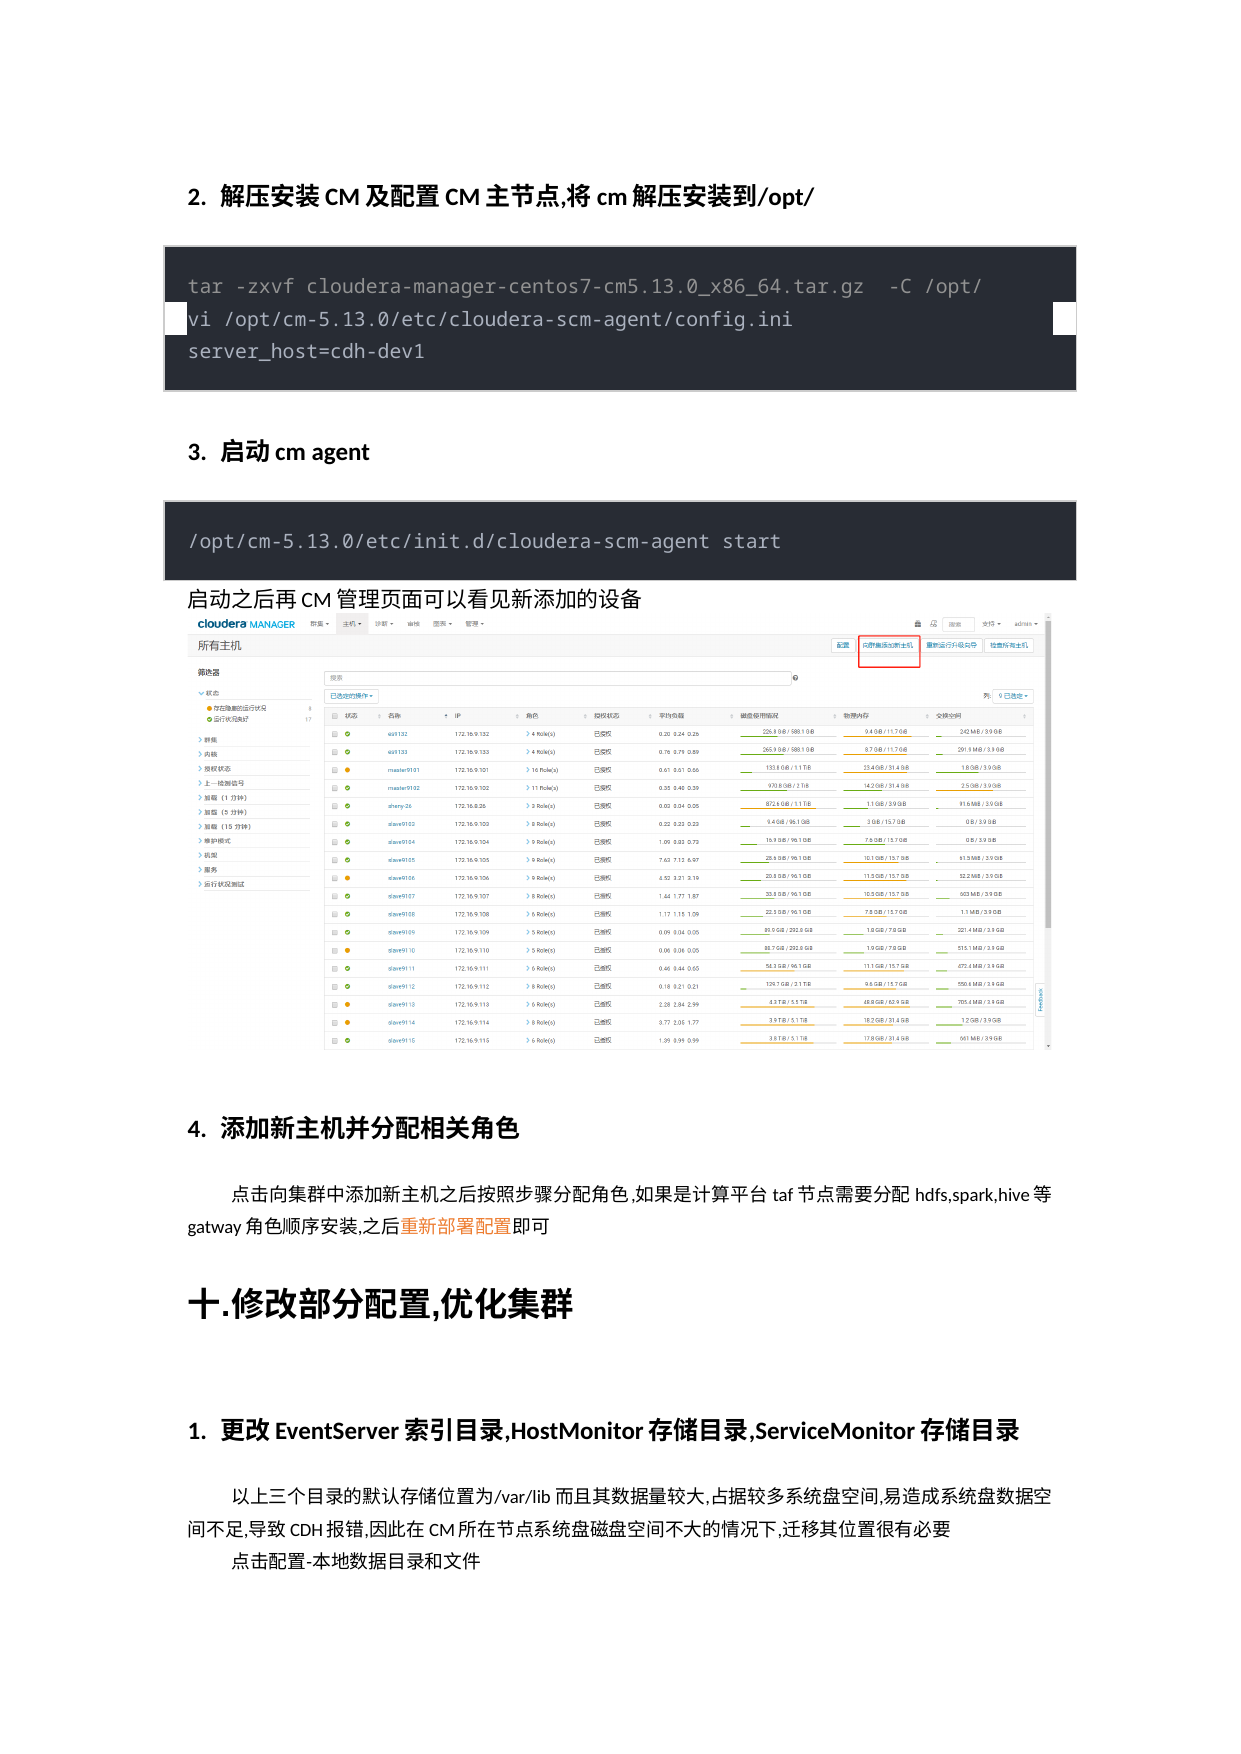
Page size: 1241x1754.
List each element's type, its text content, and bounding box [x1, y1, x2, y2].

subtitle 修改部分配置,优化集群 [187, 1269, 1053, 1334]
text tar -zxvf cloudera-manager-centos7-cm5.13.0_x86_64.tar.gz -C /opt/ [165, 247, 1076, 302]
list 以上三个目录的默认存储位置为/var/lib 而且其数据量较大,占据较多系统盘空间,易造成系统盘数据空间不足,导致CDH报错,因此在CM所在节点系统盘磁盘空间不大的情况下,迁移其位置很有必要 [187, 1479, 1053, 1544]
subtitle 更改EventServer索引目录,HostMonitor存储目录,ServiceMonitor存储目录 [187, 1396, 1053, 1461]
subtitle 启动cm agent [187, 417, 1053, 482]
list 点击向集群中添加新主机之后按照步骤分配角色,如果是计算平台taf节点需要分配hdfs,spark,hive等gatway角色顺序安装,之后重新部署配置即可 [187, 1177, 1053, 1242]
subtitle 添加新主机并分配相关角色 [187, 1094, 1053, 1159]
list 启动之后再CM管理页面可以看见新添加的设备 [187, 581, 1053, 614]
subtitle 解压安装CM及配置CM主节点,将cm解压安装到/opt/ [187, 162, 1053, 227]
list 点击配置-本地数据目录和文件 [187, 1544, 1053, 1577]
picture [187, 613, 1052, 1050]
text /opt/cm-5.13.0/etc/init.d/cloudera-scm-agent start [165, 502, 1076, 580]
text server_host=cdh-dev1 [165, 310, 1076, 390]
